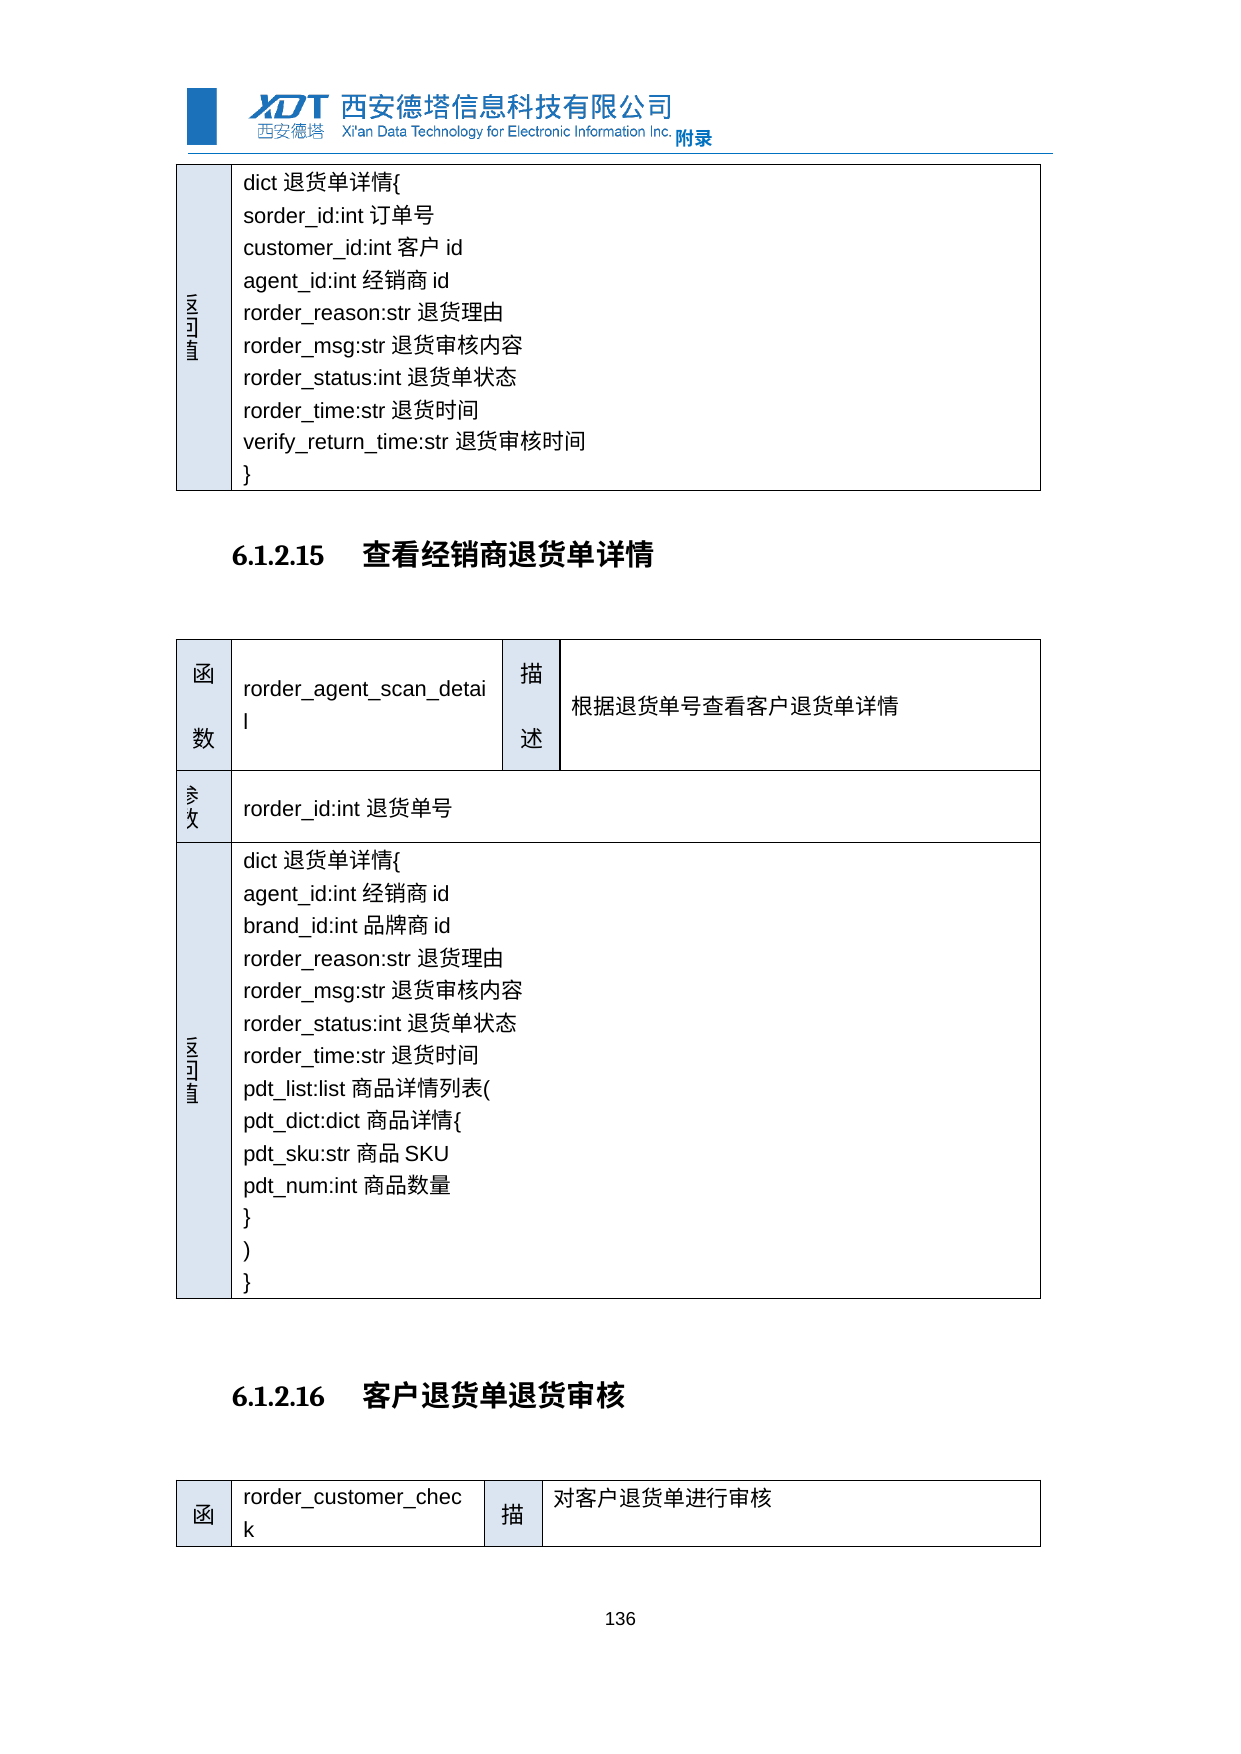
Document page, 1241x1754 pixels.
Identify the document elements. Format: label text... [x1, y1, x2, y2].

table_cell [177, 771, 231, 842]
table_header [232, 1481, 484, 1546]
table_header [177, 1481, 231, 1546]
subtitle 查看经销商退货单详情 [232, 520, 1053, 585]
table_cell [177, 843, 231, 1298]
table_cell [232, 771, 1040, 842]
picture [187, 88, 676, 145]
subtitle 客户退货单退货审核 [232, 1361, 1053, 1426]
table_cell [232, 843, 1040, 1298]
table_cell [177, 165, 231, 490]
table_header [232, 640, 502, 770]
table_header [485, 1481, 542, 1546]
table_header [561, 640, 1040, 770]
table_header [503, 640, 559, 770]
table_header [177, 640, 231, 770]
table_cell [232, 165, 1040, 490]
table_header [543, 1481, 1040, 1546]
